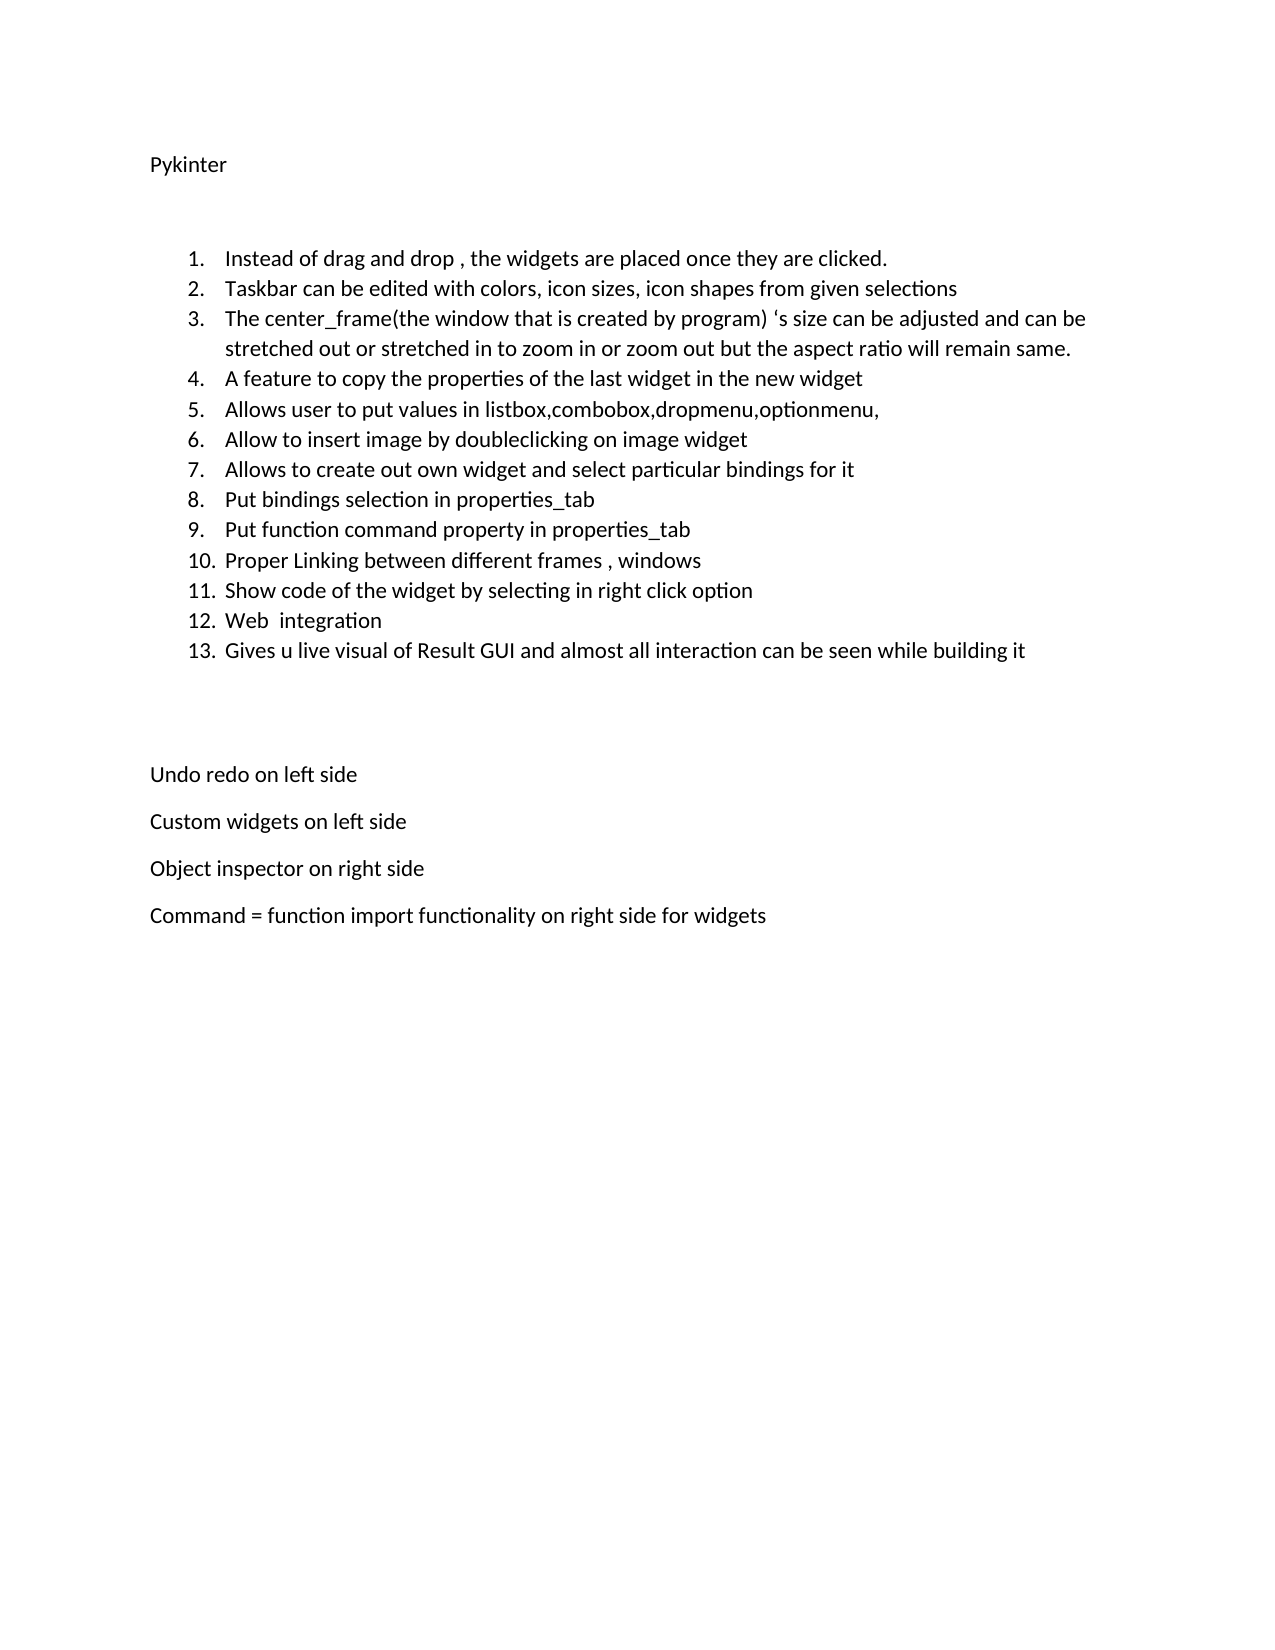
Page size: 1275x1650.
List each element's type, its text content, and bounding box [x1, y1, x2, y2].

list Web integration [187, 606, 1125, 634]
list Gives u live visual of Result GUI and almost all interaction can be seen while building it [187, 636, 1125, 664]
text Command = function import functionality on right side for widgets [150, 901, 1125, 929]
list Allow to insert image by doubleclicking on image widget [187, 425, 1125, 453]
list Instead of drag and drop , the widgets are placed once they are clicked. [187, 244, 1125, 272]
list Put bindings selection in properties_tab [187, 485, 1125, 513]
list Allows to create out own widget and select particular bindings for it [187, 455, 1125, 483]
text Undo redo on left side [150, 760, 1125, 788]
text Custom widgets on left side [150, 807, 1125, 835]
text Pykinter [150, 150, 1125, 178]
list Proper Linking between different frames , windows [187, 546, 1125, 574]
text Object inspector on right side [150, 854, 1125, 882]
list A feature to copy the properties of the last widget in the new widget [187, 364, 1125, 393]
list Taskbar can be edited with colors, icon sizes, icon shapes from given selections [187, 274, 1125, 302]
list Show code of the widget by selecting in right click option [187, 576, 1125, 604]
list Put function command property in properties_tab [187, 516, 1125, 544]
list Allows user to put values in listbox,combobox,dropmenu,optionmenu, [187, 395, 1125, 423]
list The center_frame(the window that is created by program) ‘s size can be adjusted and can be stretched out or stretched in to zoom in or zoom out but the aspect ratio will remain same. [187, 304, 1125, 362]
